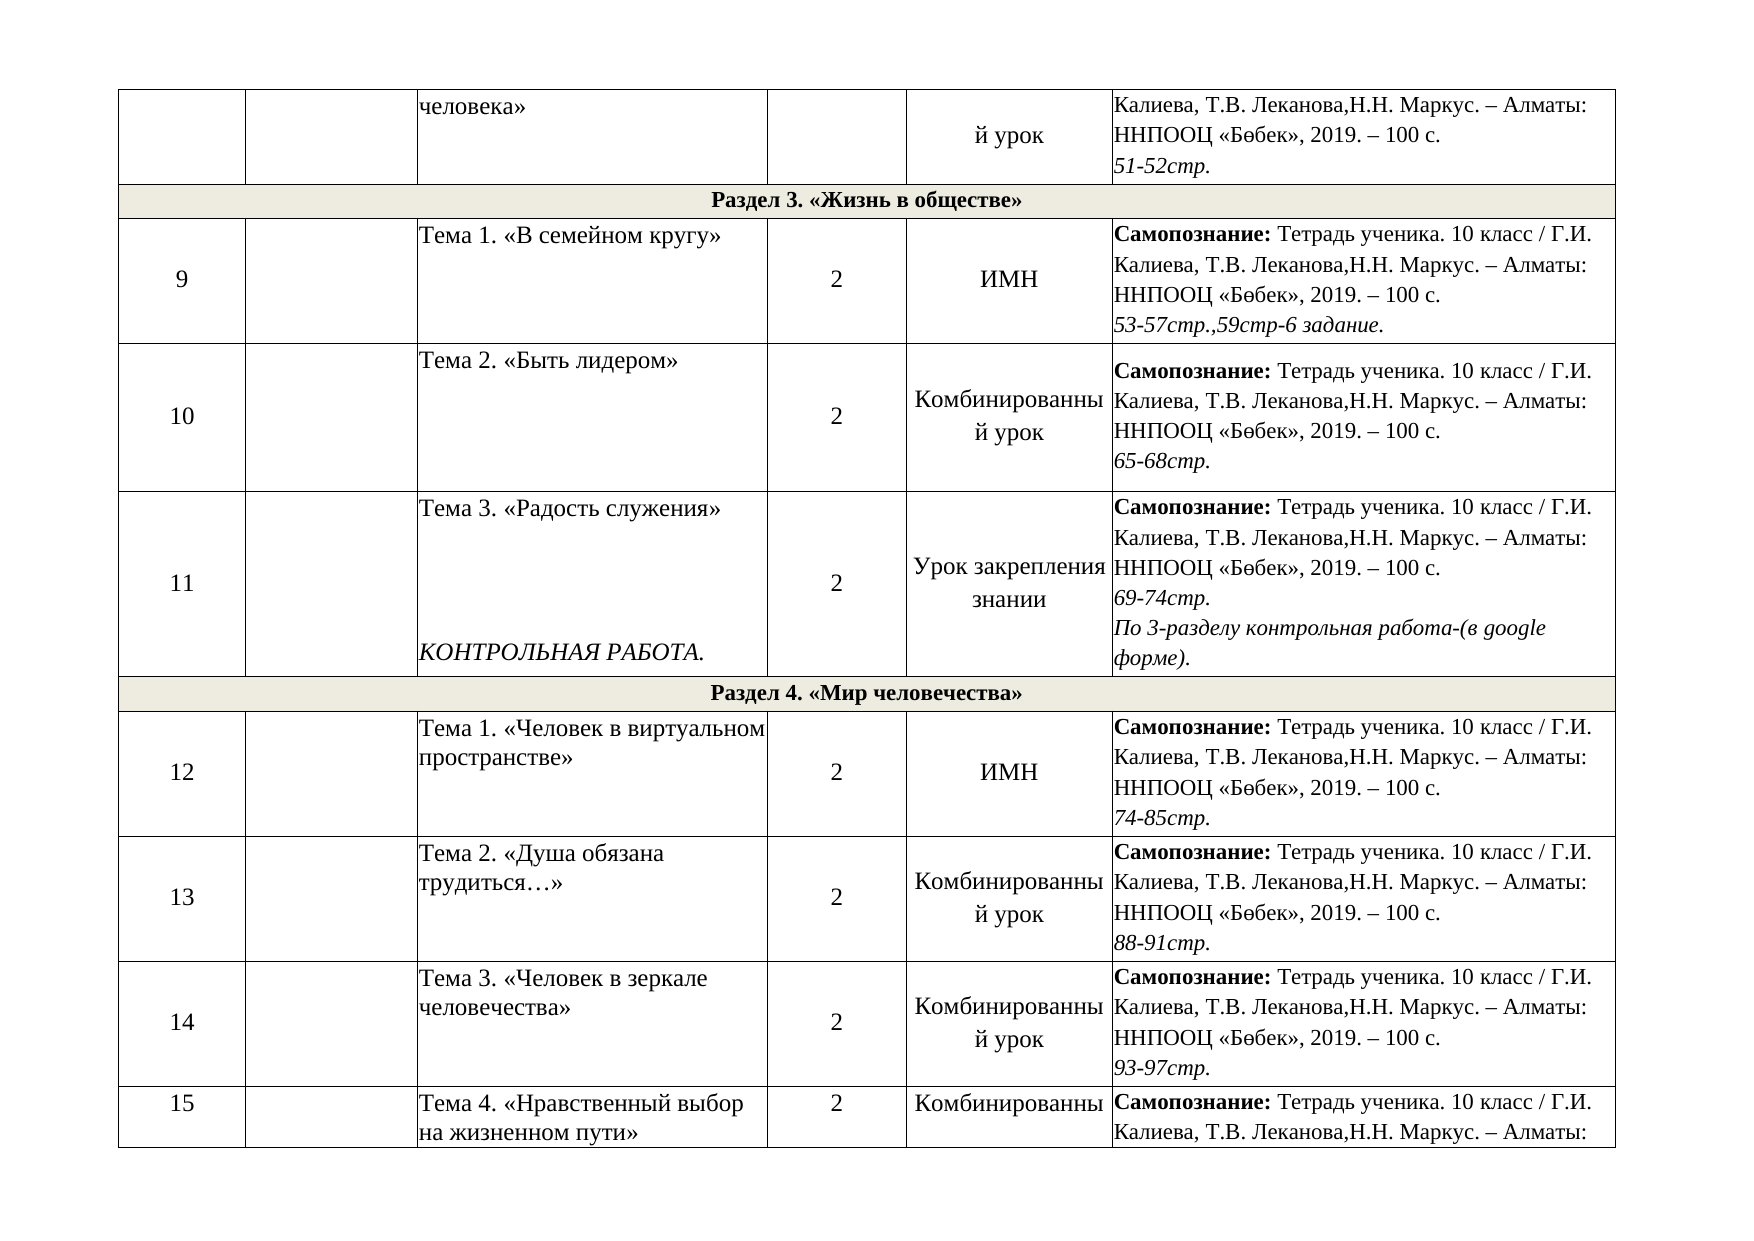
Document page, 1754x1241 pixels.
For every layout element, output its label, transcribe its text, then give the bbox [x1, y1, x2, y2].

table_cell [246, 492, 417, 676]
table_cell Раздел 3. «Жизнь в обществе» [119, 185, 1615, 218]
table_cell 9 [119, 219, 245, 343]
table_cell Самопознание: Тетрадь ученика. 10 класс / Г.И. Калиева, Т.В. Леканова,Н.Н. Маркус. – Алматы: ННПООЦ «Бөбек», 2019. – 100 с. 93-97стр. [1113, 962, 1615, 1086]
table_cell Тема 2. «Быть лидером» [418, 344, 767, 491]
table_cell 13 [119, 837, 245, 961]
table_cell 2 [768, 492, 906, 676]
table_cell 8 [119, 90, 245, 183]
table_cell Комбинированный урок [907, 962, 1112, 1086]
table_cell 2 [768, 219, 906, 343]
table_cell ИМН [907, 712, 1112, 836]
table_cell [418, 90, 767, 183]
table_cell 2 [768, 90, 906, 183]
table_cell Тема 2. «Душа обязана трудиться…» [418, 837, 767, 961]
table_cell ИМН [907, 219, 1112, 343]
table_cell Самопознание: Тетрадь ученика. 10 класс / Г.И. Калиева, Т.В. Леканова,Н.Н. Маркус. – Алматы: ННПООЦ «Бөбек», 2019. – 100 с. 65-68стр. [1113, 344, 1615, 491]
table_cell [907, 90, 1112, 183]
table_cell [418, 1087, 767, 1147]
table_cell 2 [768, 344, 906, 491]
table_cell 15 [119, 1087, 245, 1147]
table_cell 2 [768, 712, 906, 836]
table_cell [1113, 1087, 1615, 1147]
table_cell [246, 837, 417, 961]
table_cell Самопознание: Тетрадь ученика. 10 класс / Г.И. Калиева, Т.В. Леканова,Н.Н. Маркус. – Алматы: ННПООЦ «Бөбек», 2019. – 100 с. 53-57стр.,59стр-6 задание. [1113, 219, 1615, 343]
table_cell [246, 1087, 417, 1147]
table_cell Тема 1. «В семейном кругу» [418, 219, 767, 343]
table_cell Тема 3. «Человек в зеркале человечества» [418, 962, 767, 1086]
table_cell Урок закрепления знании [907, 492, 1112, 676]
table_cell [246, 219, 417, 343]
table_cell 2 [768, 962, 906, 1086]
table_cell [1113, 90, 1615, 183]
table_cell Комбинированный урок [907, 837, 1112, 961]
table_cell Комбинированный урок [907, 344, 1112, 491]
table_cell Самопознание: Тетрадь ученика. 10 класс / Г.И. Калиева, Т.В. Леканова,Н.Н. Маркус. – Алматы: ННПООЦ «Бөбек», 2019. – 100 с. 74-85стр. [1113, 712, 1615, 836]
table_cell 12 [119, 712, 245, 836]
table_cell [907, 1087, 1112, 1147]
table_cell 10 [119, 344, 245, 491]
table_cell [246, 962, 417, 1086]
table_cell Самопознание: Тетрадь ученика. 10 класс / Г.И. Калиева, Т.В. Леканова,Н.Н. Маркус. – Алматы: ННПООЦ «Бөбек», 2019. – 100 с. 88-91стр. [1113, 837, 1615, 961]
table_cell Тема 1. «Человек в виртуальном пространстве» [418, 712, 767, 836]
table_cell Тема 3. «Радость служения» КОНТРОЛЬНАЯ РАБОТА. [418, 492, 767, 676]
table_cell 2 [768, 1087, 906, 1147]
table_cell 2 [768, 837, 906, 961]
table_cell Самопознание: Тетрадь ученика. 10 класс / Г.И. Калиева, Т.В. Леканова,Н.Н. Маркус. – Алматы: ННПООЦ «Бөбек», 2019. – 100 с. 69-74стр. По 3-разделу контрольная работа-(в google форме). [1113, 492, 1615, 676]
table_cell [246, 712, 417, 836]
table_cell [246, 90, 417, 183]
table_cell 11 [119, 492, 245, 676]
table_cell Раздел 4. «Мир человечества» [119, 677, 1615, 711]
table_cell [246, 344, 417, 491]
table_cell 14 [119, 962, 245, 1086]
